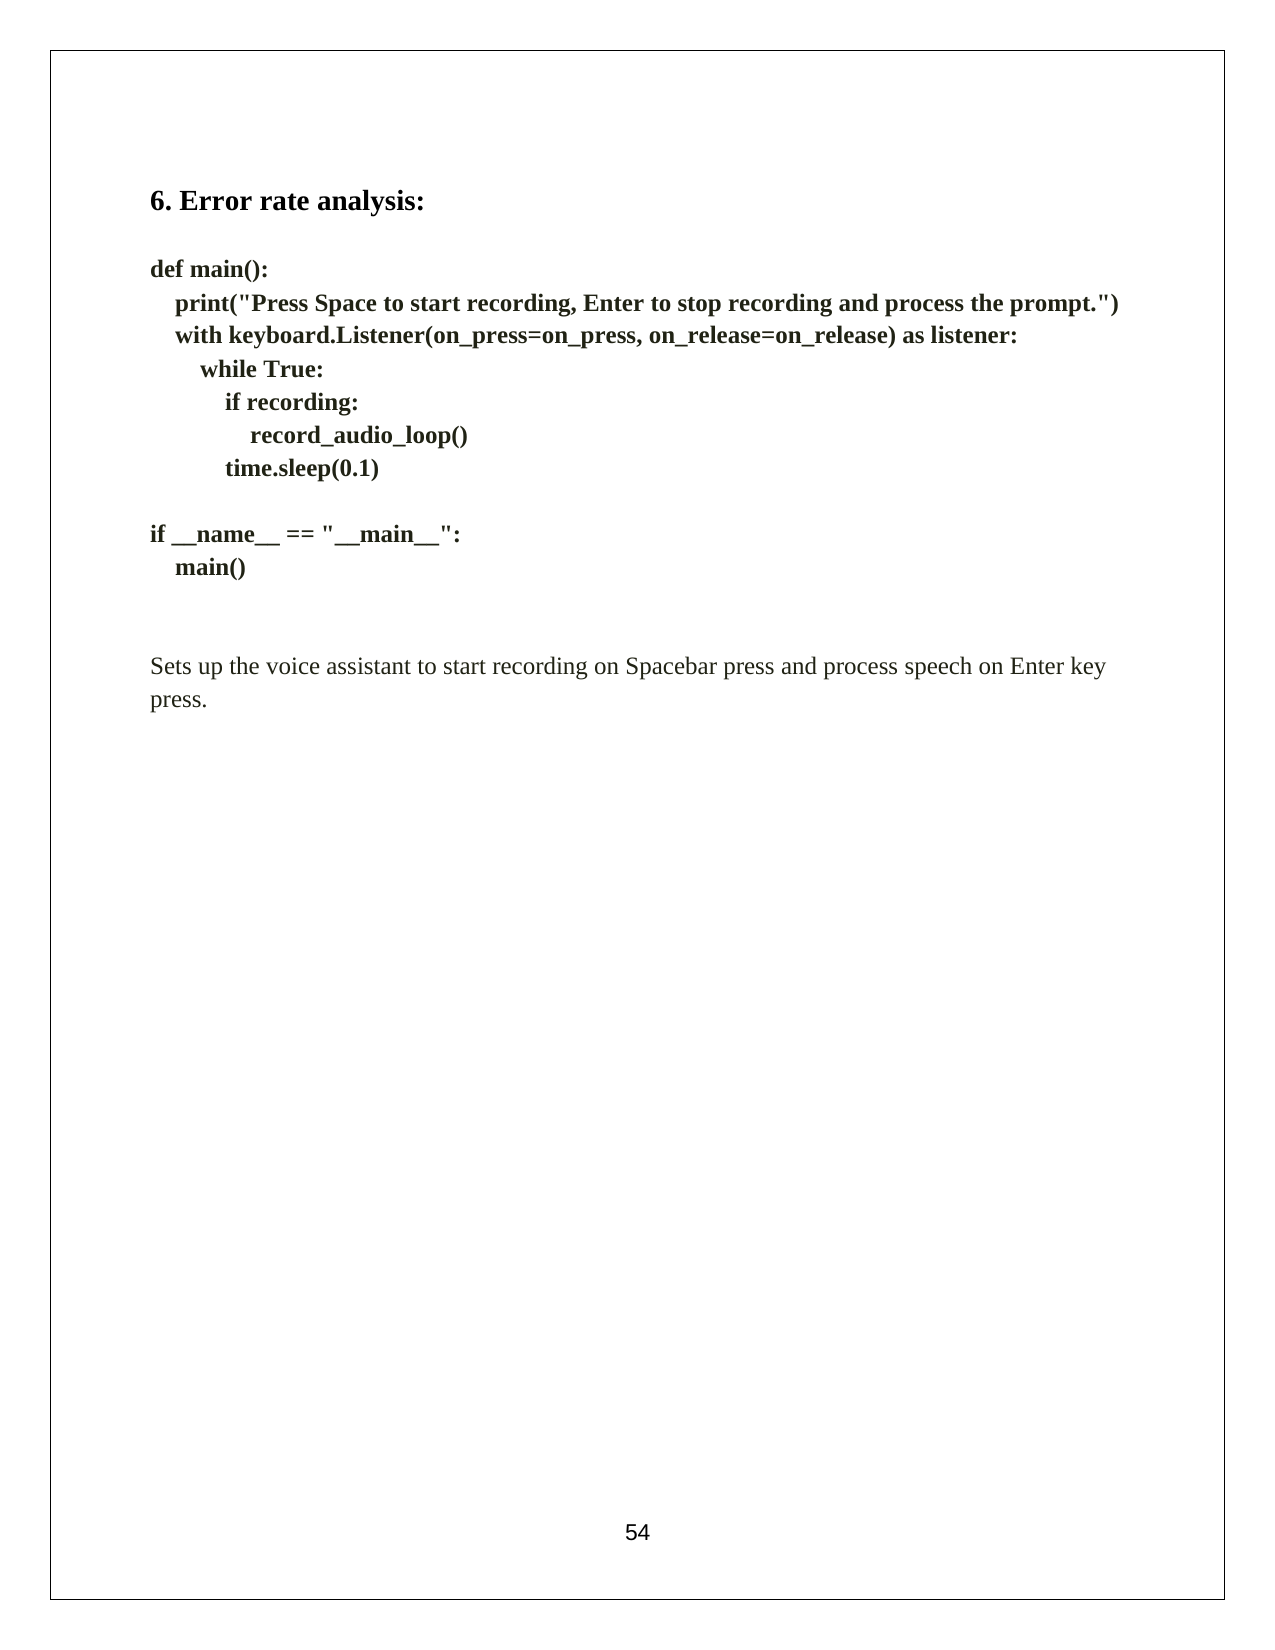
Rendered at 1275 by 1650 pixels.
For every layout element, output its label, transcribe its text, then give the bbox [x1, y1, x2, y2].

text if recording: [150, 387, 1125, 415]
text time.sleep(0.1) [150, 453, 1125, 481]
text def main(): [150, 254, 1125, 283]
text print("Press Space to start recording, Enter to stop recording and process the prompt.") [150, 288, 1125, 316]
text main() [150, 552, 1125, 581]
text Sets up the voice assistant to start recording on Spacebar press and process speech on Enter key press. [150, 651, 1125, 713]
text if __name__ == "__main__": [150, 519, 1125, 547]
text 6. Error rate analysis: [150, 183, 1125, 217]
text record_audio_loop() [150, 420, 1125, 448]
text while True: [150, 354, 1125, 382]
text with keyboard.Listener(on_press=on_press, on_release=on_release) as listener: [150, 321, 1125, 349]
